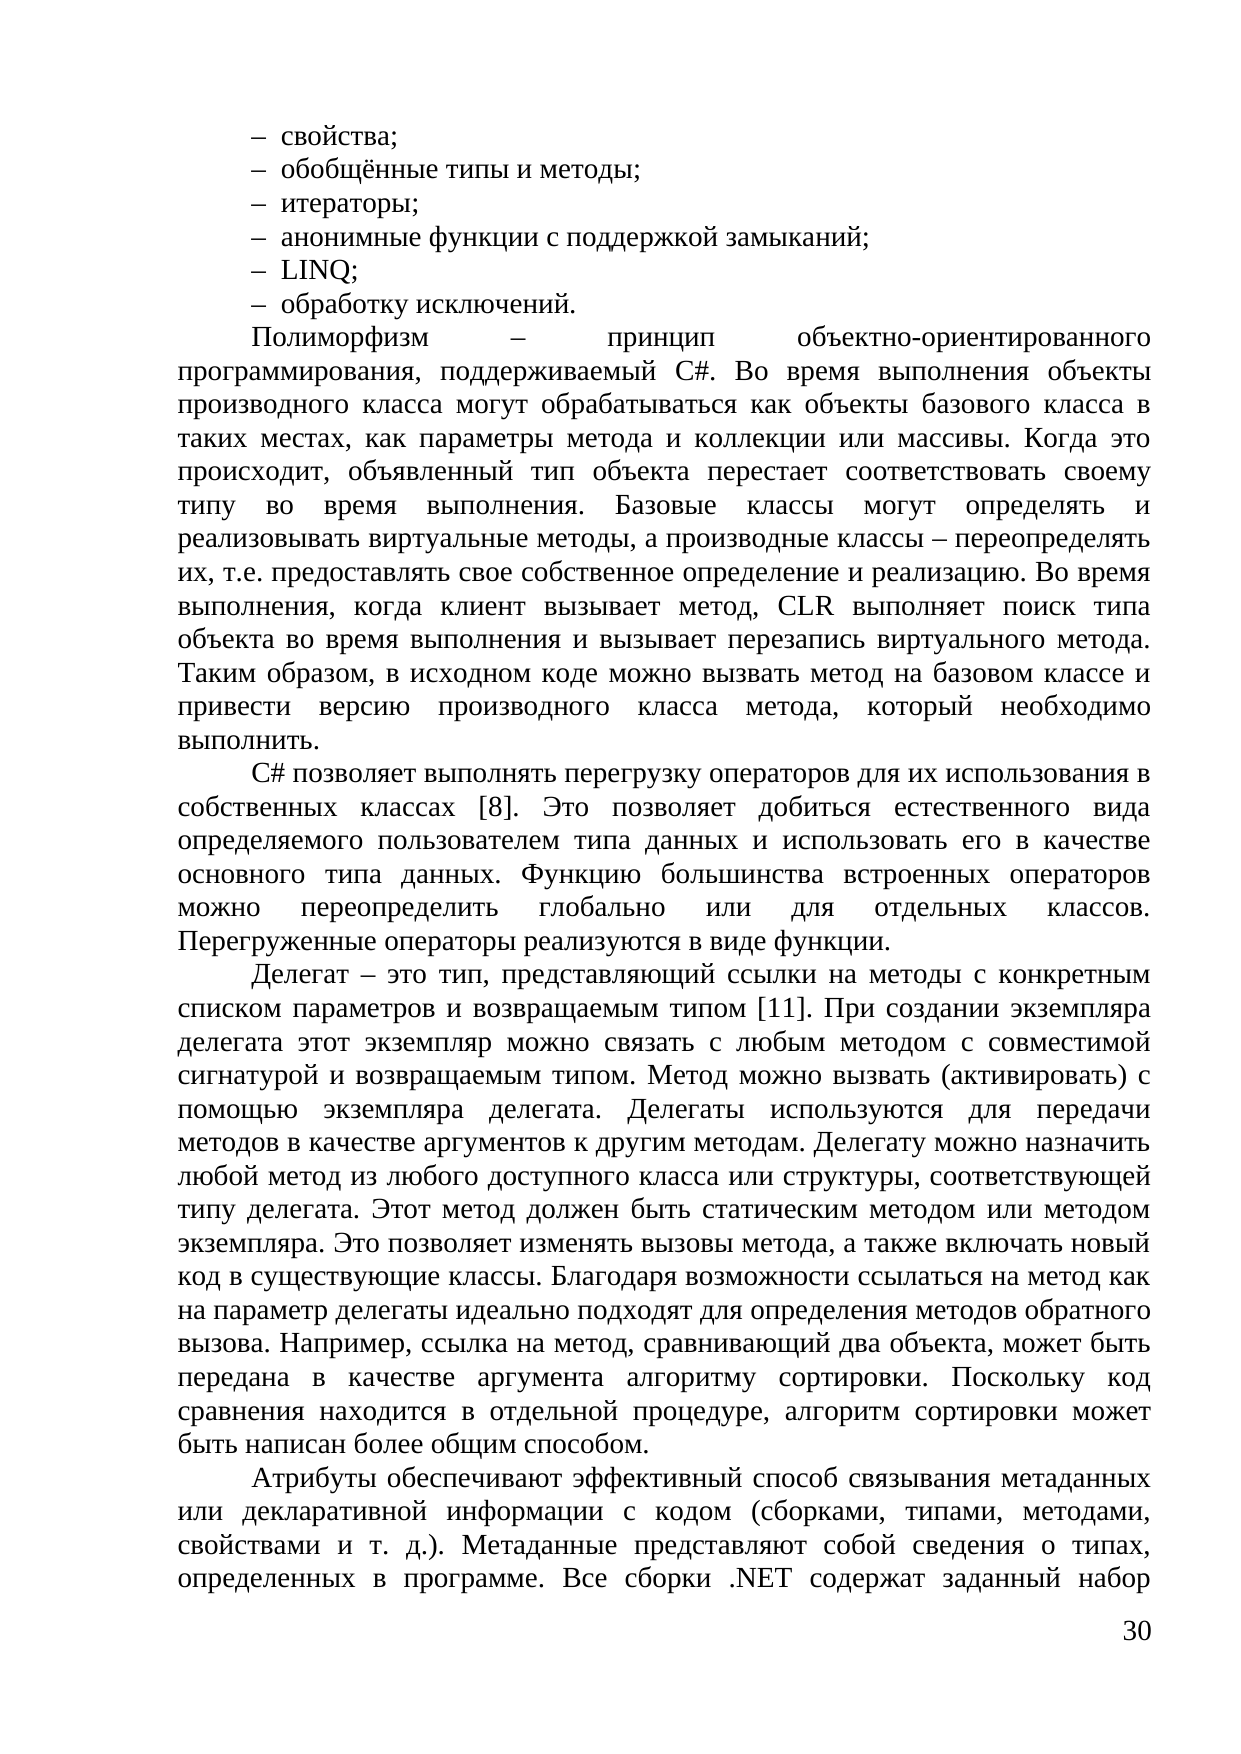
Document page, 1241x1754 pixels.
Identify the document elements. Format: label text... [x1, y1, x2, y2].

list свойства; [177, 118, 1152, 152]
list обобщённые типы и методы; [177, 152, 1152, 185]
list обработку исключений. [177, 286, 1152, 319]
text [177, 1460, 1152, 1594]
list итераторы; [177, 185, 1152, 219]
list LINQ; [177, 252, 1152, 286]
text Полиморфизм – принцип объектно-ориентированного программирования, поддерживаемый C#. Во время выполнения объекты производного класса могут обрабатываться как объекты базового класса в таких местах, как параметры метода и коллекции или массивы. Когда это происходит, объявленный тип объекта перестает соответствовать своему типу во время выполнения. Базовые классы могут определять и реализовывать виртуальные методы, а производные классы – переопределять их, т.е. предоставлять свое собственное определение и реализацию. Во время выполнения, когда клиент вызывает метод, CLR выполняет поиск типа объекта во время выполнения и вызывает перезапись виртуального метода. Таким образом, в исходном коде можно вызвать метод на базовом классе и привести версию производного класса метода, который необходимо выполнить. [177, 319, 1152, 755]
text Делегат – это тип, представляющий ссылки на методы с конкретным списком параметров и возвращаемым типом [11]. При создании экземпляра делегата этот экземпляр можно связать с любым методом с совместимой сигнатурой и возвращаемым типом. Метод можно вызвать (активировать) с помощью экземпляра делегата. Делегаты используются для передачи методов в качестве аргументов к другим методам. Делегату можно назначить любой метод из любого доступного класса или структуры, соответствующей типу делегата. Этот метод должен быть статическим методом или методом экземпляра. Это позволяет изменять вызовы метода, а также включать новый код в существующие классы. Благодаря возможности ссылаться на метод как на параметр делегаты идеально подходят для определения методов обратного вызова. Например, ссылка на метод, сравнивающий два объекта, может быть передана в качестве аргумента алгоритму сортировки. Поскольку код сравнения находится в отдельной процедуре, алгоритм сортировки может быть написан более общим способом. [177, 957, 1152, 1460]
list анонимные функции с поддержкой замыканий; [177, 219, 1152, 252]
text C# позволяет выполнять перегрузку операторов для их использования в собственных классах [8]. Это позволяет добиться естественного вида определяемого пользователем типа данных и использовать его в качестве основного типа данных. Функцию большинства встроенных операторов можно переопределить глобально или для отдельных классов. Перегруженные операторы реализуются в виде функции. [177, 755, 1152, 957]
